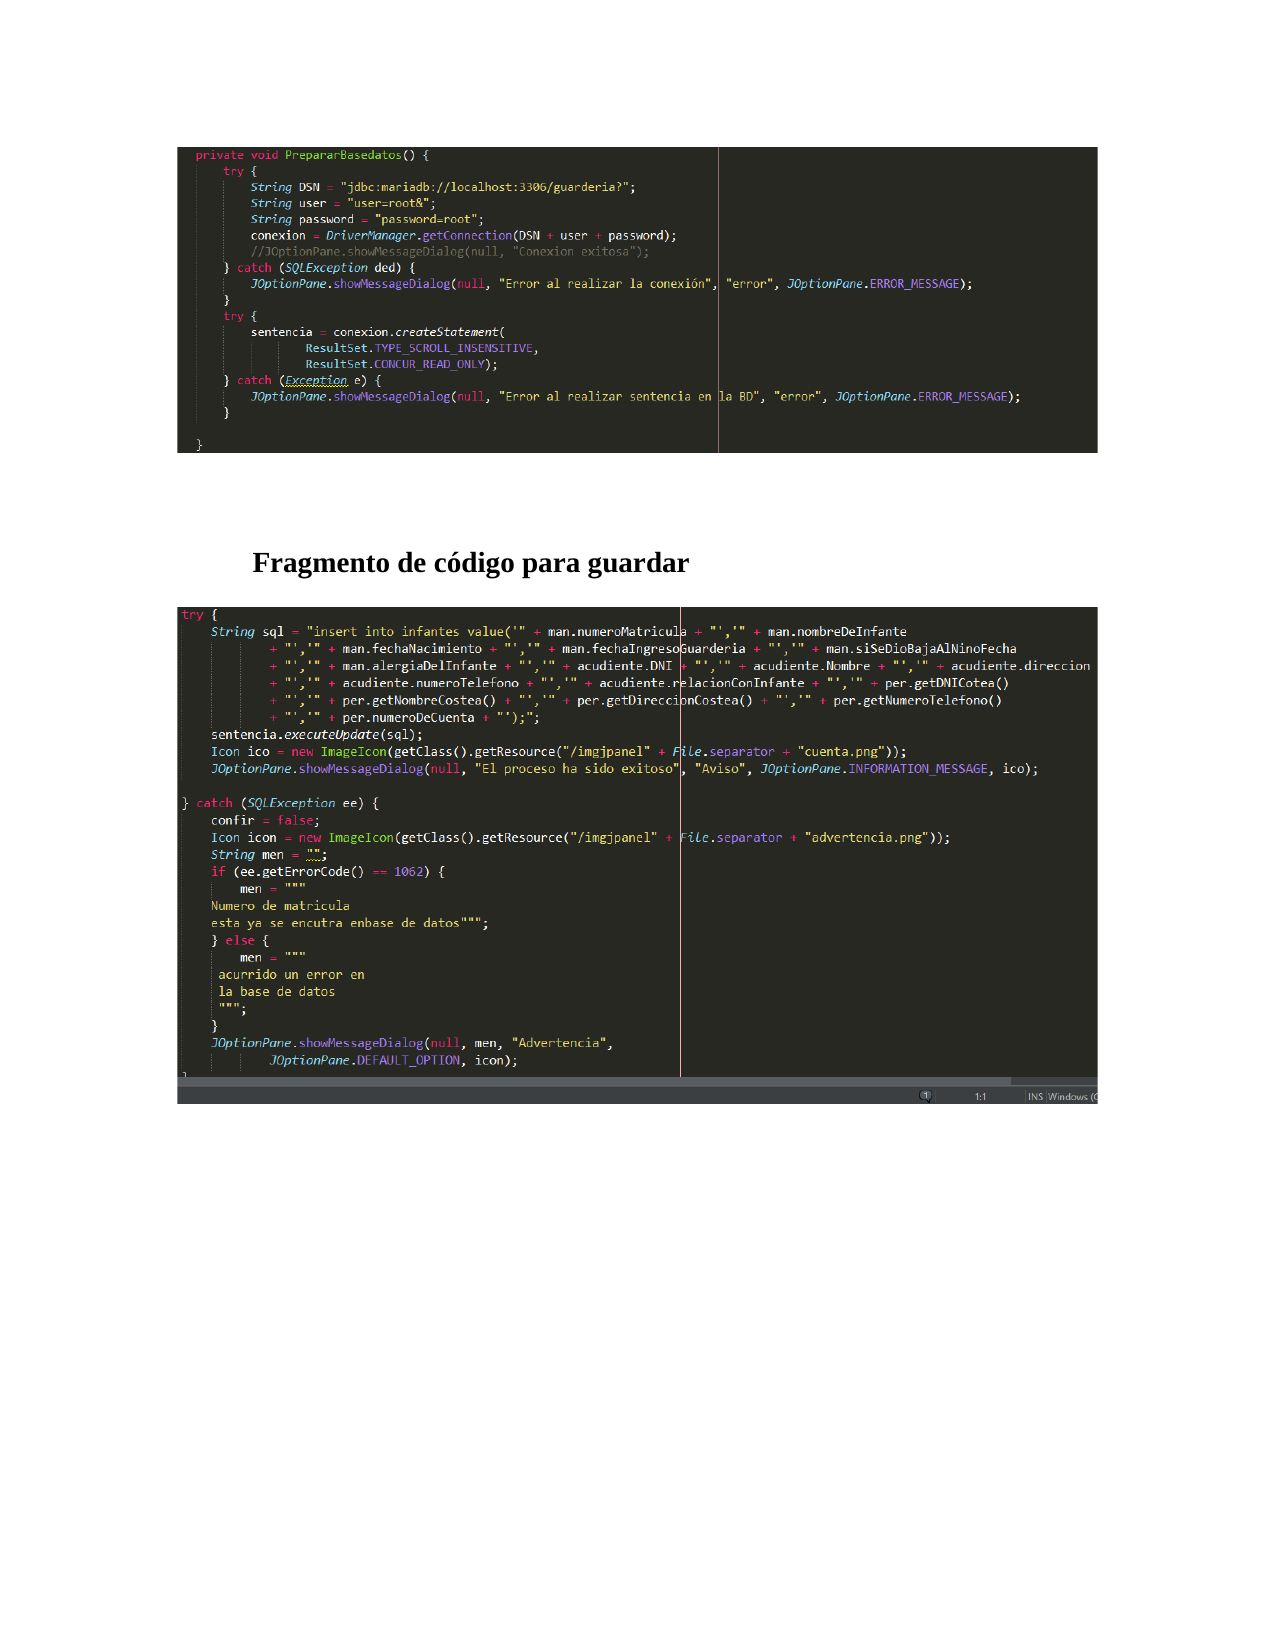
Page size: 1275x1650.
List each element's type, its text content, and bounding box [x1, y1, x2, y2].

picture [177, 147, 1098, 453]
picture [177, 607, 1098, 1104]
text Fragmento de código para guardar [252, 545, 1098, 579]
